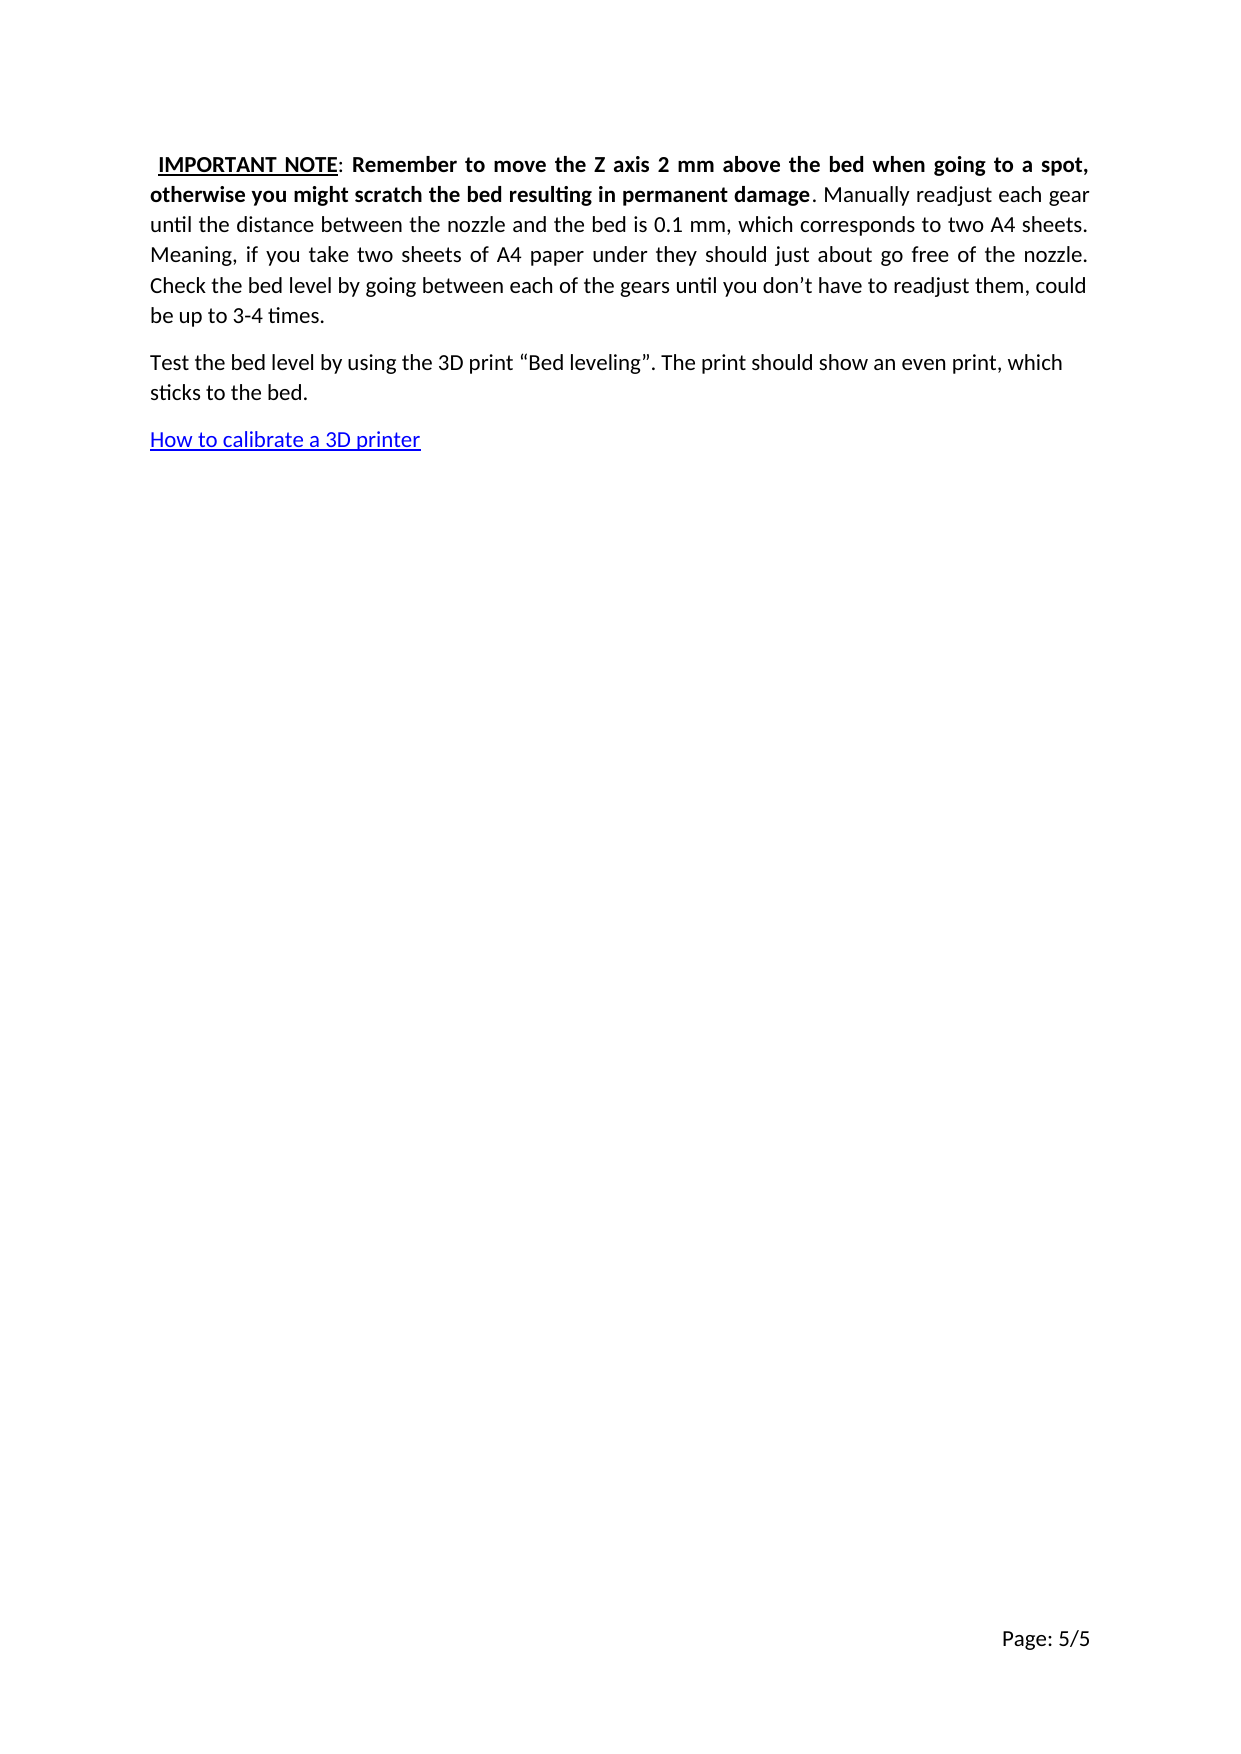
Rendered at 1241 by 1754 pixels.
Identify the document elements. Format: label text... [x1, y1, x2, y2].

text IMPORTANT NOTE: Remember to move the Z axis 2 mm above the bed when going to a spot, otherwise you might scratch the bed resulting in permanent damage. Manually readjust each gear until the distance between the nozzle and the bed is 0.1 mm, which corresponds to two A4 sheets. Meaning, if you take two sheets of A4 paper under they should just about go free of the nozzle. Check the bed level by going between each of the gears until you don’t have to readjust them, could be up to 3-4 times. [150, 150, 1090, 329]
text Test the bed level by using the 3D print “Bed leveling”. The print should show an even print, which sticks to the bed. [150, 348, 1090, 406]
text How to calibrate a 3D printer [150, 425, 1090, 453]
